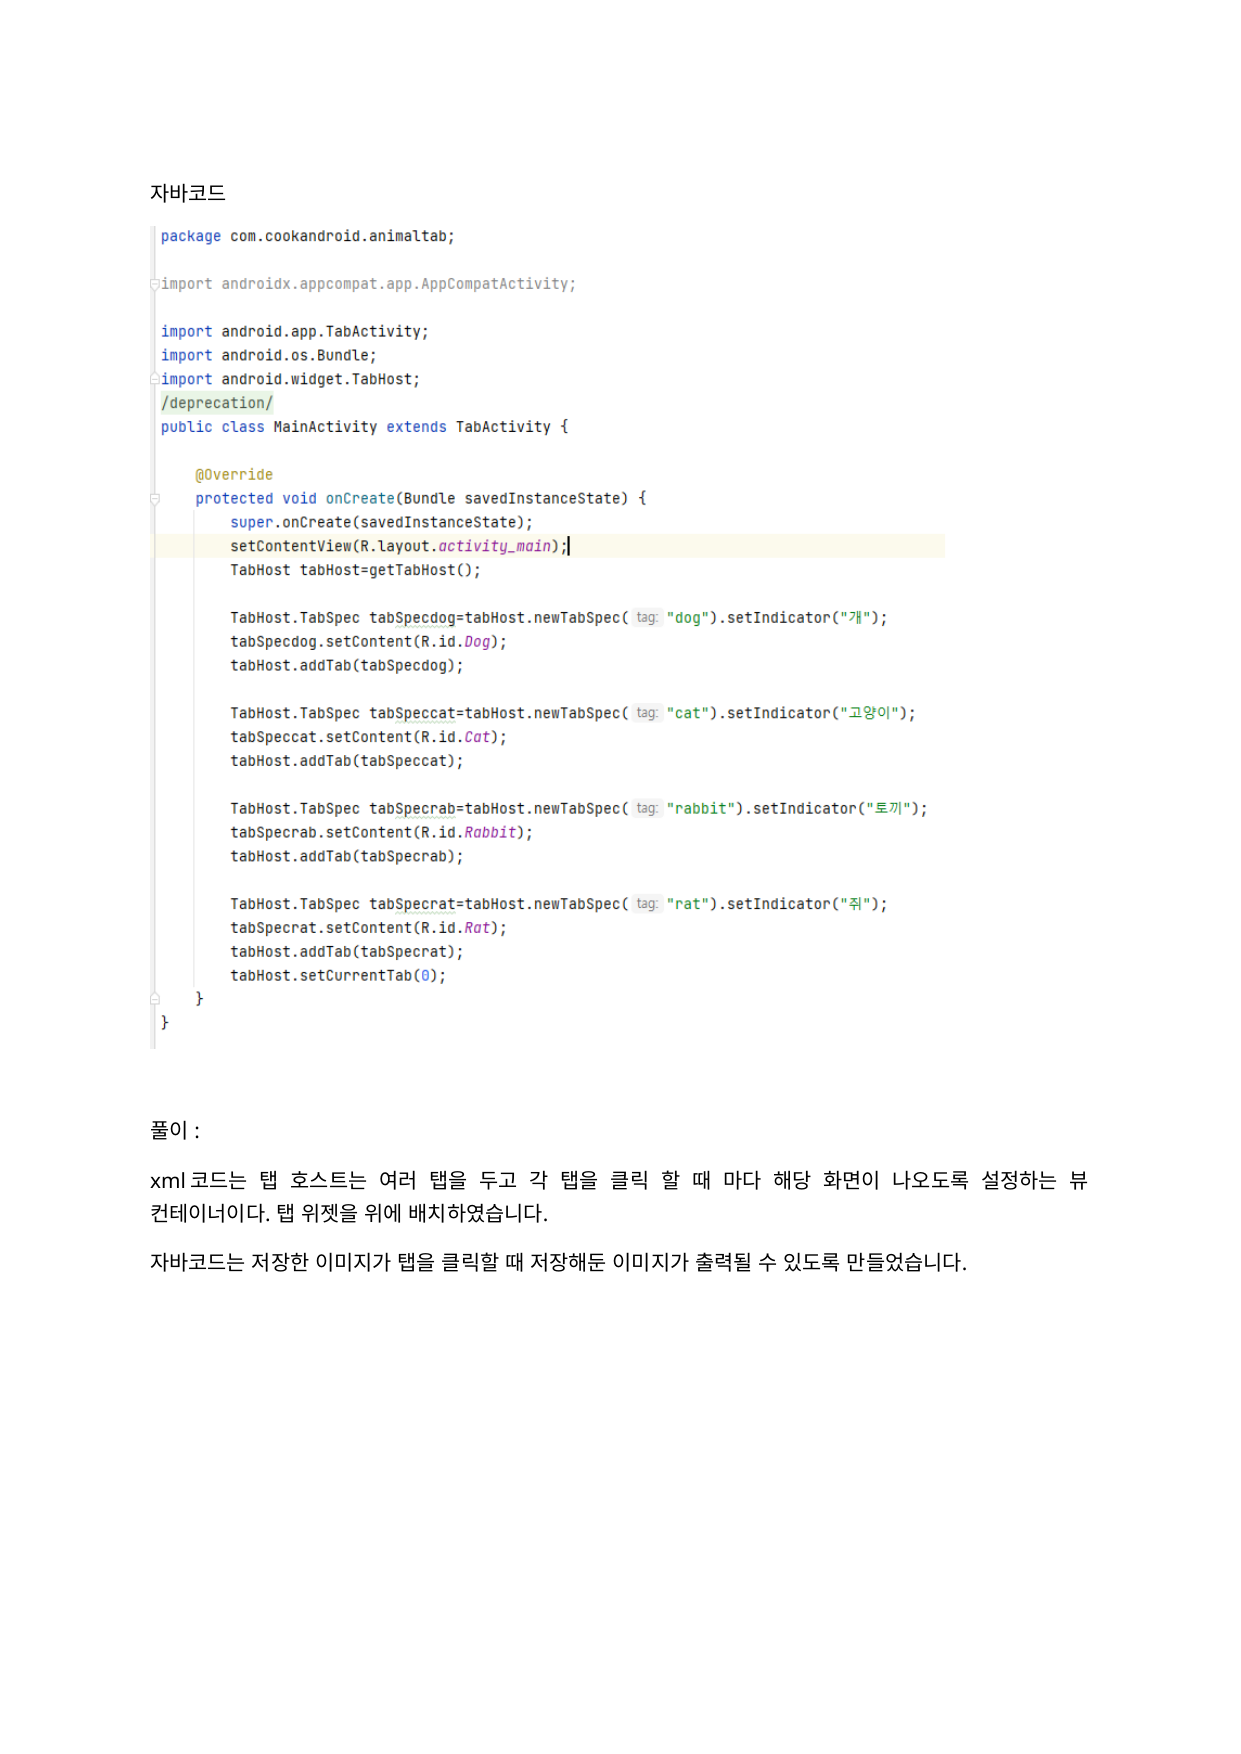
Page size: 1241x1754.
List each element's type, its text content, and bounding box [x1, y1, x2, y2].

text 자바코드는 저장한 이미지가 탭을 클릭할 때 저장해둔 이미지가 출력될 수 있도록 만들었습니다. [150, 1246, 1090, 1276]
text xml코드는 탭 호스트는 여러 탭을 두고 각 탭을 클릭 할 때 마다 해당 화면이 나오도록 설정하는 뷰 컨테이너이다. 탭 위젯을 위에 배치하였습니다. [150, 1164, 1090, 1227]
text 자바코드 [150, 177, 1090, 207]
text 풀이 : [150, 1115, 1090, 1145]
picture [150, 226, 946, 1049]
